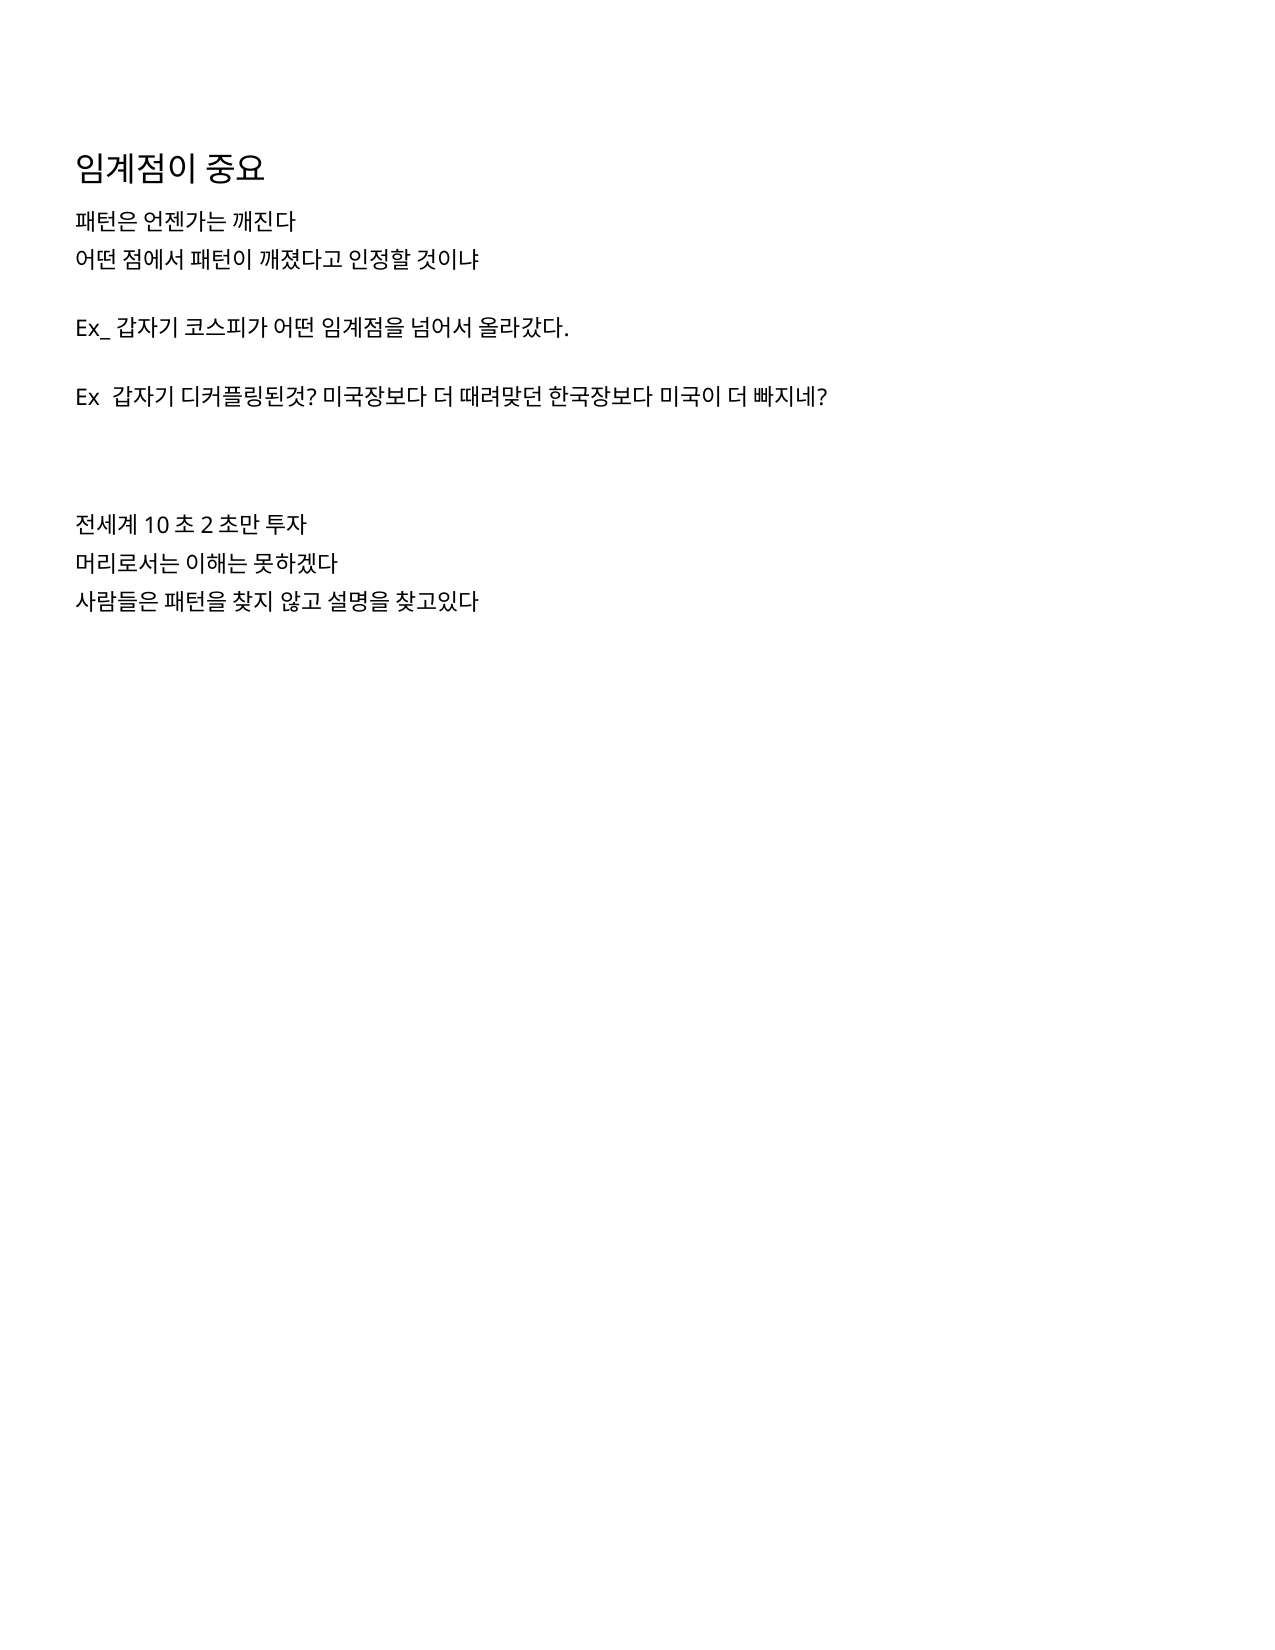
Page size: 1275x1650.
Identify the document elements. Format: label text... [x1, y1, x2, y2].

text 사람들은 패턴을 찾지 않고 설명을 찾고있다 [75, 584, 1200, 617]
text Ex 갑자기 디커플링된것? 미국장보다 더 때려맞던 한국장보다 미국이 더 빠지네? [75, 378, 1200, 412]
text 어떤 점에서 패턴이 깨졌다고 인정할 것이냐 [75, 242, 1200, 275]
text Ex_ 갑자기 코스피가 어떤 임계점을 넘어서 올라갔다. [75, 310, 1200, 343]
text 머리로서는 이해는 못하겠다 [75, 546, 1200, 579]
subtitle 임계점이 중요 [75, 143, 1200, 191]
text 패턴은 언젠가는 깨진다 [75, 203, 1200, 237]
text 전세계 10초 2초만 투자 [75, 507, 1200, 541]
